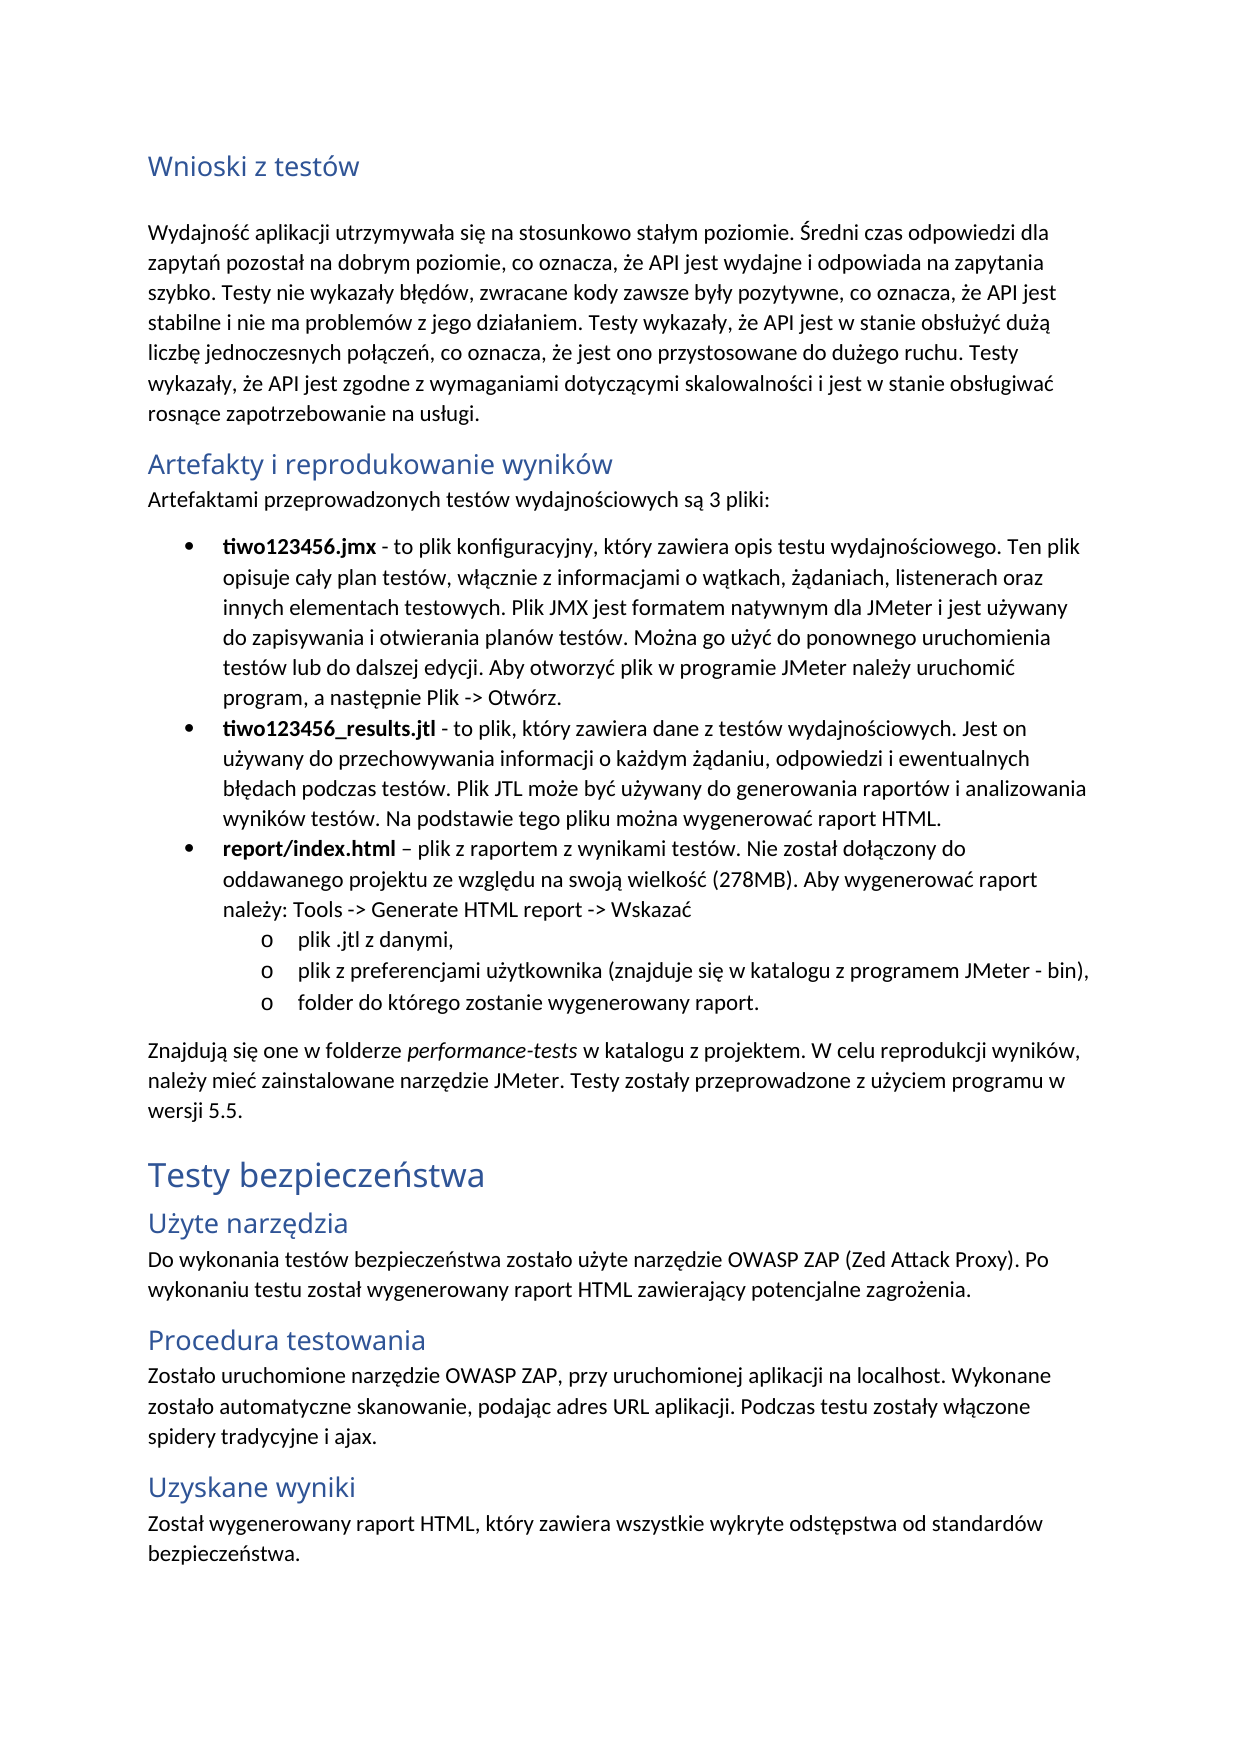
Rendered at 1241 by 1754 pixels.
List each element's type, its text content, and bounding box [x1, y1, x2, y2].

subtitle Użyte narzędzia [148, 1205, 1093, 1242]
text Artefaktami przeprowadzonych testów wydajnościowych są 3 pliki: [148, 486, 1093, 513]
list plik z preferencjami użytkownika (znajduje się w katalogu z programem JMeter - bin), [260, 957, 1093, 986]
text Został wygenerowany raport HTML, który zawiera wszystkie wykryte odstępstwa od standardów bezpieczeństwa. [148, 1509, 1093, 1567]
subtitle Wnioski z testów [148, 148, 1093, 184]
list report/index.html – plik z raportem z wynikami testów. Nie został dołączony do oddawanego projektu ze względu na swoją wielkość (278MB). Aby wygenerować raport należy: Tools -> Generate HTML report -> Wskazać [185, 834, 1093, 923]
subtitle Uzyskane wyniki [148, 1469, 1093, 1506]
text Do wykonania testów bezpieczeństwa zostało użyte narzędzie OWASP ZAP (Zed Attack Proxy). Po wykonaniu testu został wygenerowany raport HTML zawierający potencjalne zagrożenia. [148, 1245, 1093, 1303]
subtitle Procedura testowania [148, 1322, 1093, 1359]
list tiwo123456.jmx - to plik konfiguracyjny, który zawiera opis testu wydajnościowego. Ten plik opisuje cały plan testów, włącznie z informacjami o wątkach, żądaniach, listenerach oraz innych elementach testowych. Plik JMX jest formatem natywnym dla JMeter i jest używany do zapisywania i otwierania planów testów. Można go użyć do ponownego uruchomienia testów lub do dalszej edycji. Aby otworzyć plik w programie JMeter należy uruchomić program, a następnie Plik -> Otwórz. [185, 532, 1093, 711]
subtitle Testy bezpieczeństwa [148, 1152, 1093, 1197]
list folder do którego zostanie wygenerowany raport. [260, 988, 1093, 1017]
list tiwo123456_results.jtl - to plik, który zawiera dane z testów wydajnościowych. Jest on używany do przechowywania informacji o każdym żądaniu, odpowiedzi i ewentualnych błędach podczas testów. Plik JTL może być używany do generowania raportów i analizowania wyników testów. Na podstawie tego pliku można wygenerować raport HTML. [185, 714, 1093, 832]
text Zostało uruchomione narzędzie OWASP ZAP, przy uruchomionej aplikacji na localhost. Wykonane zostało automatyczne skanowanie, podając adres URL aplikacji. Podczas testu zostały włączone spidery tradycyjne i ajax. [148, 1362, 1093, 1450]
text Znajdują się one w folderze performance-tests w katalogu z projektem. W celu reprodukcji wyników, należy mieć zainstalowane narzędzie JMeter. Testy zostały przeprowadzone z użyciem programu w wersji 5.5. [148, 1036, 1093, 1124]
text Wydajność aplikacji utrzymywała się na stosunkowo stałym poziomie. Średni czas odpowiedzi dla zapytań pozostał na dobrym poziomie, co oznacza, że API jest wydajne i odpowiada na zapytania szybko. Testy nie wykazały błędów, zwracane kody zawsze były pozytywne, co oznacza, że API jest stabilne i nie ma problemów z jego działaniem. Testy wykazały, że API jest w stanie obsłużyć dużą liczbę jednoczesnych połączeń, co oznacza, że jest ono przystosowane do dużego ruchu. Testy wykazały, że API jest zgodne z wymaganiami dotyczącymi skalowalności i jest w stanie obsługiwać rosnące zapotrzebowanie na usługi. [148, 187, 1093, 427]
subtitle Artefakty i reprodukowanie wyników [148, 446, 1093, 483]
list plik .jtl z danymi, [260, 925, 1093, 954]
